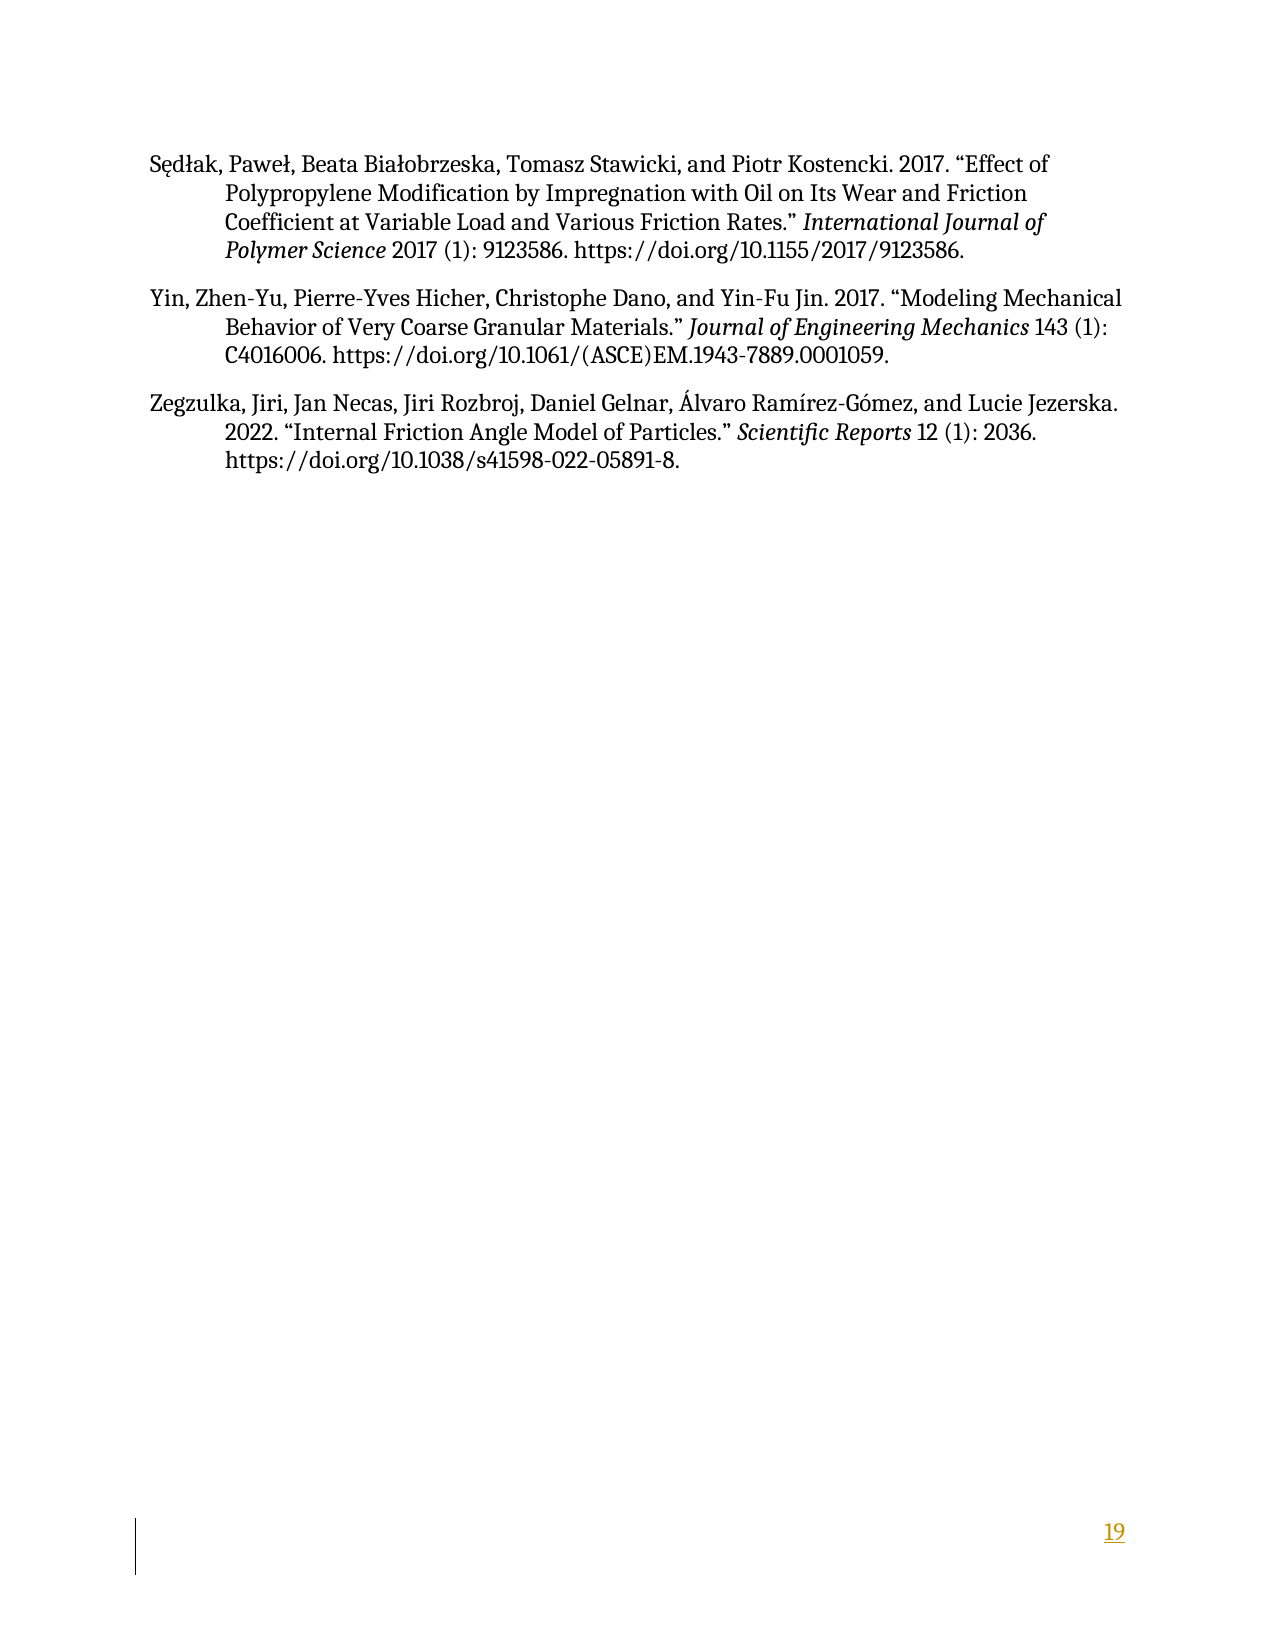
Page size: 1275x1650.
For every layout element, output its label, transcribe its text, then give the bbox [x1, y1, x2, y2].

text Yin, Zhen-Yu, Pierre-Yves Hicher, Christophe Dano, and Yin-Fu Jin. 2017. “Modeling Mechanical Behavior of Very Coarse Granular Materials.” Journal of Engineering Mechanics 143 (1): C4016006. https://doi.org/10.1061/(ASCE)EM.1943-7889.0001059. [150, 284, 1125, 370]
text Zegzulka, Jiri, Jan Necas, Jiri Rozbroj, Daniel Gelnar, Álvaro Ramírez-Gómez, and Lucie Jezerska. 2022. “Internal Friction Angle Model of Particles.” Scientific Reports 12 (1): 2036. https://doi.org/10.1038/s41598-022-05891-8. [150, 389, 1125, 475]
text Sędłak, Paweł, Beata Białobrzeska, Tomasz Stawicki, and Piotr Kostencki. 2017. “Effect of Polypropylene Modification by Impregnation with Oil on Its Wear and Friction Coefficient at Variable Load and Various Friction Rates.” International Journal of Polymer Science 2017 (1): 9123586. https://doi.org/10.1155/2017/9123586. [150, 150, 1125, 265]
